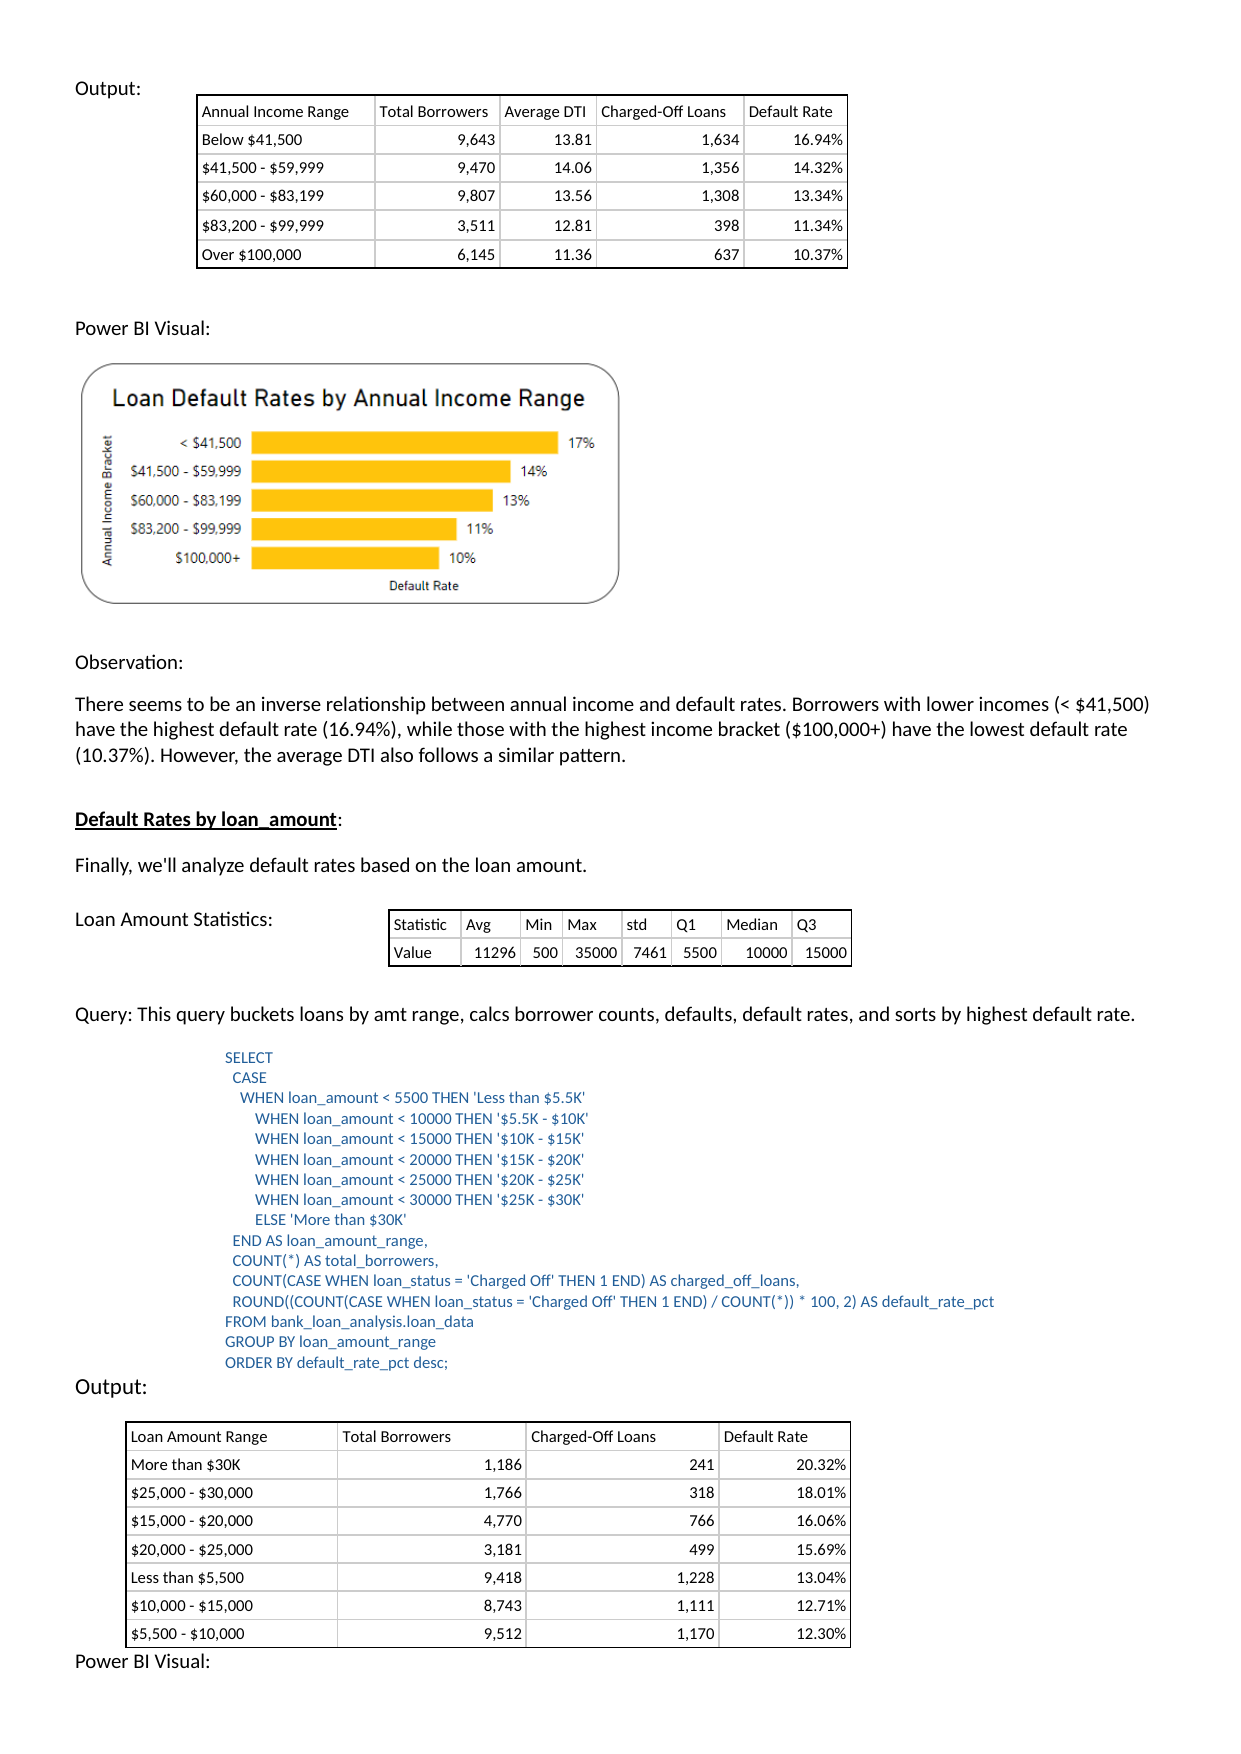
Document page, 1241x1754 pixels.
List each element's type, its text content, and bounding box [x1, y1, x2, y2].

text Output: [75, 75, 1165, 100]
table_cell 11.36 [501, 241, 596, 267]
table_cell 18.01% [720, 1480, 850, 1506]
table_cell 9,418 [338, 1564, 525, 1590]
table_cell $20,000 - $25,000 [127, 1536, 337, 1562]
table_cell 500 [521, 939, 562, 965]
table_cell 3,181 [338, 1536, 525, 1562]
table_header Total Borrowers [376, 96, 499, 125]
text Power BI Visual: [75, 315, 1165, 340]
table_cell 13.34% [745, 183, 847, 209]
table_header Min [521, 911, 562, 937]
table_cell 12.71% [720, 1592, 850, 1618]
table_cell More than $30K [127, 1451, 337, 1478]
table_cell Below $41,500 [198, 126, 374, 153]
text END AS loan_amount_range, [225, 1230, 1165, 1250]
table_header Q3 [793, 911, 851, 937]
table_cell 4,770 [338, 1508, 525, 1534]
table_cell 318 [527, 1480, 718, 1506]
table_cell $5,500 - $10,000 [127, 1620, 337, 1647]
table_cell 13.56 [501, 183, 596, 209]
table_cell $15,000 - $20,000 [127, 1508, 337, 1534]
table_header std [623, 911, 671, 937]
table_cell 15000 [793, 939, 851, 965]
text ELSE 'More than $30K' [225, 1210, 1165, 1230]
table_cell 12.30% [720, 1620, 850, 1647]
table_cell 7461 [623, 939, 671, 965]
table_cell 20.32% [720, 1451, 850, 1478]
text WHEN loan_amount < 20000 THEN '$15K - $20K' [225, 1149, 1165, 1169]
table_cell 6,145 [376, 241, 499, 267]
table_cell 16.06% [720, 1508, 850, 1534]
table_header Charged-Off Loans [597, 96, 743, 125]
table_cell Value [390, 939, 460, 965]
text WHEN loan_amount < 25000 THEN '$20K - $25K' [225, 1169, 1165, 1189]
table_cell 10000 [722, 939, 791, 965]
table_cell 1,111 [527, 1592, 718, 1618]
table_cell $83,200 - $99,999 [198, 211, 374, 239]
table_cell 1,186 [338, 1451, 525, 1478]
text Finally, we'll analyze default rates based on the loan amount. [75, 852, 1165, 878]
table_header Loan Amount Range [127, 1423, 337, 1450]
table_header Default Rate [720, 1423, 850, 1450]
table_cell 241 [527, 1451, 718, 1478]
table_cell 15.69% [720, 1536, 850, 1562]
table_cell 14.06 [501, 155, 596, 181]
table_cell 11296 [462, 939, 520, 965]
text COUNT(CASE WHEN loan_status = 'Charged Off' THEN 1 END) AS charged_off_loans, [225, 1271, 1165, 1291]
table_cell 35000 [563, 939, 621, 965]
table_cell 398 [597, 211, 743, 239]
table_cell 9,807 [376, 183, 499, 209]
table_header Max [563, 911, 621, 937]
table_cell 9,643 [376, 126, 499, 153]
table_cell 5500 [672, 939, 721, 965]
text WHEN loan_amount < 5500 THEN 'Less than $5.5K' [225, 1088, 1165, 1108]
table_cell 11.34% [745, 211, 847, 239]
text GROUP BY loan_amount_range [225, 1332, 1165, 1352]
table_cell 12.81 [501, 211, 596, 239]
table_cell 10.37% [745, 241, 847, 267]
text WHEN loan_amount < 15000 THEN '$10K - $15K' [225, 1128, 1165, 1149]
text CASE [225, 1067, 1165, 1088]
table_cell 13.81 [501, 126, 596, 153]
table_header Annual Income Range [198, 96, 374, 125]
table_cell 14.32% [745, 155, 847, 181]
table_cell 1,634 [597, 126, 743, 153]
table_cell 9,470 [376, 155, 499, 181]
table_cell 8,743 [338, 1592, 525, 1618]
table_cell 9,512 [338, 1620, 525, 1647]
table_cell 766 [527, 1508, 718, 1534]
table_cell 1,170 [527, 1620, 718, 1647]
table_cell Less than $5,500 [127, 1564, 337, 1590]
picture [75, 356, 622, 608]
table_cell $25,000 - $30,000 [127, 1480, 337, 1506]
text Query: This query buckets loans by amt range, calcs borrower counts, defaults, default rates, and sorts by highest default rate. [75, 1001, 1165, 1027]
text Power BI Visual: [75, 1648, 1165, 1674]
table_cell 499 [527, 1536, 718, 1562]
table_cell 13.04% [720, 1564, 850, 1590]
table_cell 1,308 [597, 183, 743, 209]
text Default Rates by loan_amount: [75, 807, 1165, 832]
text WHEN loan_amount < 10000 THEN '$5.5K - $10K' [225, 1108, 1165, 1128]
table_header Average DTI [501, 96, 596, 125]
table_header Median [722, 911, 791, 937]
table_cell $41,500 - $59,999 [198, 155, 374, 181]
text Output: [75, 1372, 1165, 1400]
table_cell 637 [597, 241, 743, 267]
text SELECT [225, 1047, 1165, 1067]
text ROUND((COUNT(CASE WHEN loan_status = 'Charged Off' THEN 1 END) / COUNT(*)) * 100, 2) AS default_rate_pct [225, 1291, 1165, 1311]
text ORDER BY default_rate_pct desc; [225, 1352, 1165, 1372]
text There seems to be an inverse relationship between annual income and default rates. Borrowers with lower incomes (< $41,500) have the highest default rate (16.94%), while those with the highest income bracket ($100,000+) have the lowest default rate (10.37%). However, the average DTI also follows a similar pattern. [75, 691, 1165, 767]
text FROM bank_loan_analysis.loan_data [225, 1311, 1165, 1332]
table_cell $60,000 - $83,199 [198, 183, 374, 209]
text Observation: [75, 649, 1165, 674]
table_header Total Borrowers [338, 1423, 525, 1450]
text WHEN loan_amount < 30000 THEN '$25K - $30K' [225, 1189, 1165, 1210]
table_cell $10,000 - $15,000 [127, 1592, 337, 1618]
table_cell 1,228 [527, 1564, 718, 1590]
table_cell 1,356 [597, 155, 743, 181]
table_cell 3,511 [376, 211, 499, 239]
table_header Avg [462, 911, 520, 937]
table_cell 16.94% [745, 126, 847, 153]
table_header Default Rate [745, 96, 847, 125]
text COUNT(*) AS total_borrowers, [225, 1250, 1165, 1271]
table_header Statistic [390, 911, 460, 937]
table_header Charged-Off Loans [527, 1423, 718, 1450]
table_cell Over $100,000 [198, 241, 374, 267]
table_header Q1 [672, 911, 721, 937]
table_cell 1,766 [338, 1480, 525, 1506]
text Loan Amount Statistics: [75, 907, 1165, 932]
